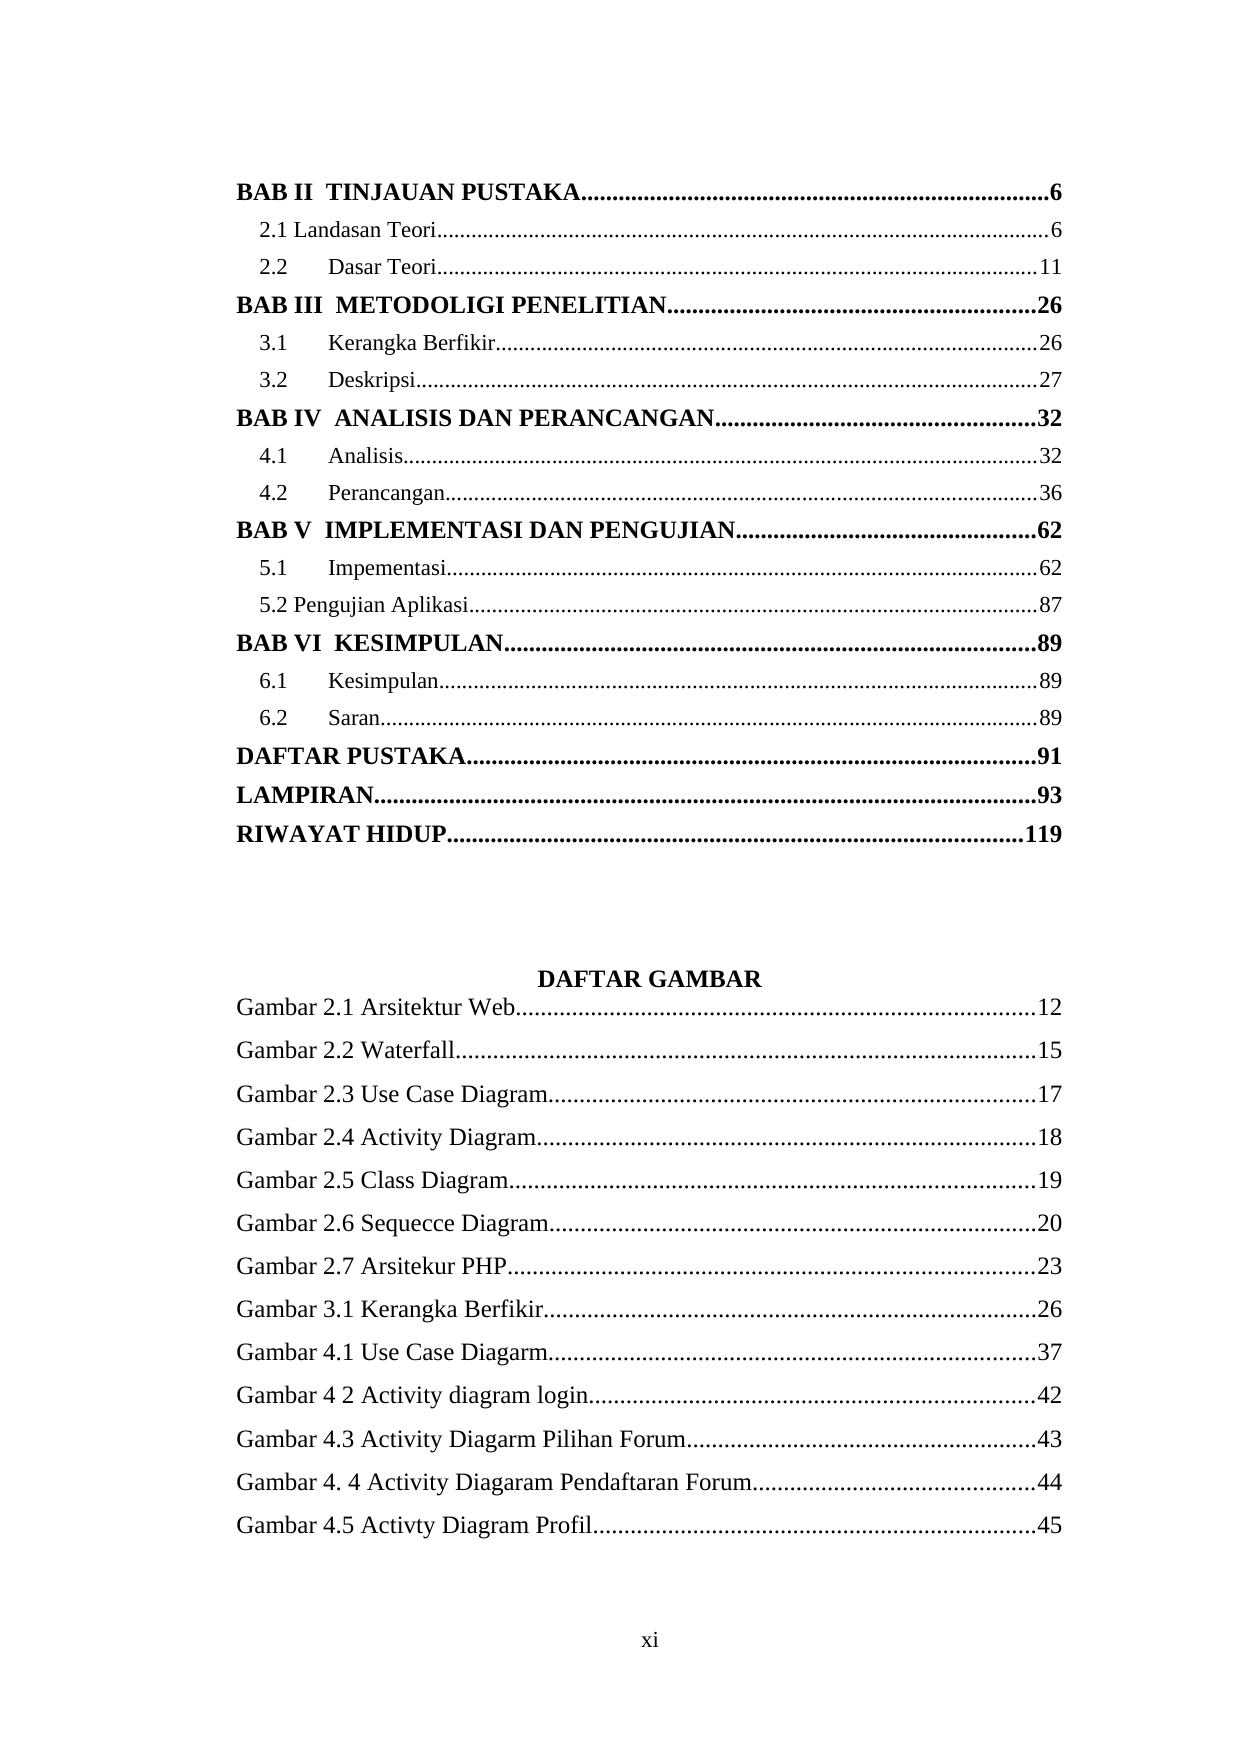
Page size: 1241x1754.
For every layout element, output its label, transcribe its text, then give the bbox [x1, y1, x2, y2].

text Gambar 4 2 Activity diagram login 42 [236, 1381, 1063, 1409]
text Gambar 2.6 Sequecce Diagram 20 [236, 1208, 1063, 1237]
text Gambar 3.1 Kerangka Berfikir 26 [236, 1294, 1063, 1323]
text Gambar 2.1 Arsitektur Web 12 [236, 992, 1063, 1021]
text Gambar 4.5 Activty Diagram Profil 45 [236, 1510, 1063, 1539]
text Gambar 4.3 Activity Diagarm Pilihan Forum 43 [236, 1424, 1063, 1452]
subtitle DAFTAR GAMBAR [236, 964, 1063, 992]
text Gambar 2.3 Use Case Diagram 17 [236, 1079, 1063, 1107]
text Gambar 2.7 Arsitekur PHP 23 [236, 1251, 1063, 1280]
text Gambar 2.4 Activity Diagram 18 [236, 1122, 1063, 1151]
text Gambar 2.2 Waterfall 15 [236, 1036, 1063, 1064]
text Gambar 4.1 Use Case Diagarm 37 [236, 1337, 1063, 1366]
text Gambar 4. 4 Activity Diagaram Pendaftaran Forum 44 [236, 1467, 1063, 1496]
text Gambar 2.5 Class Diagram 19 [236, 1165, 1063, 1194]
